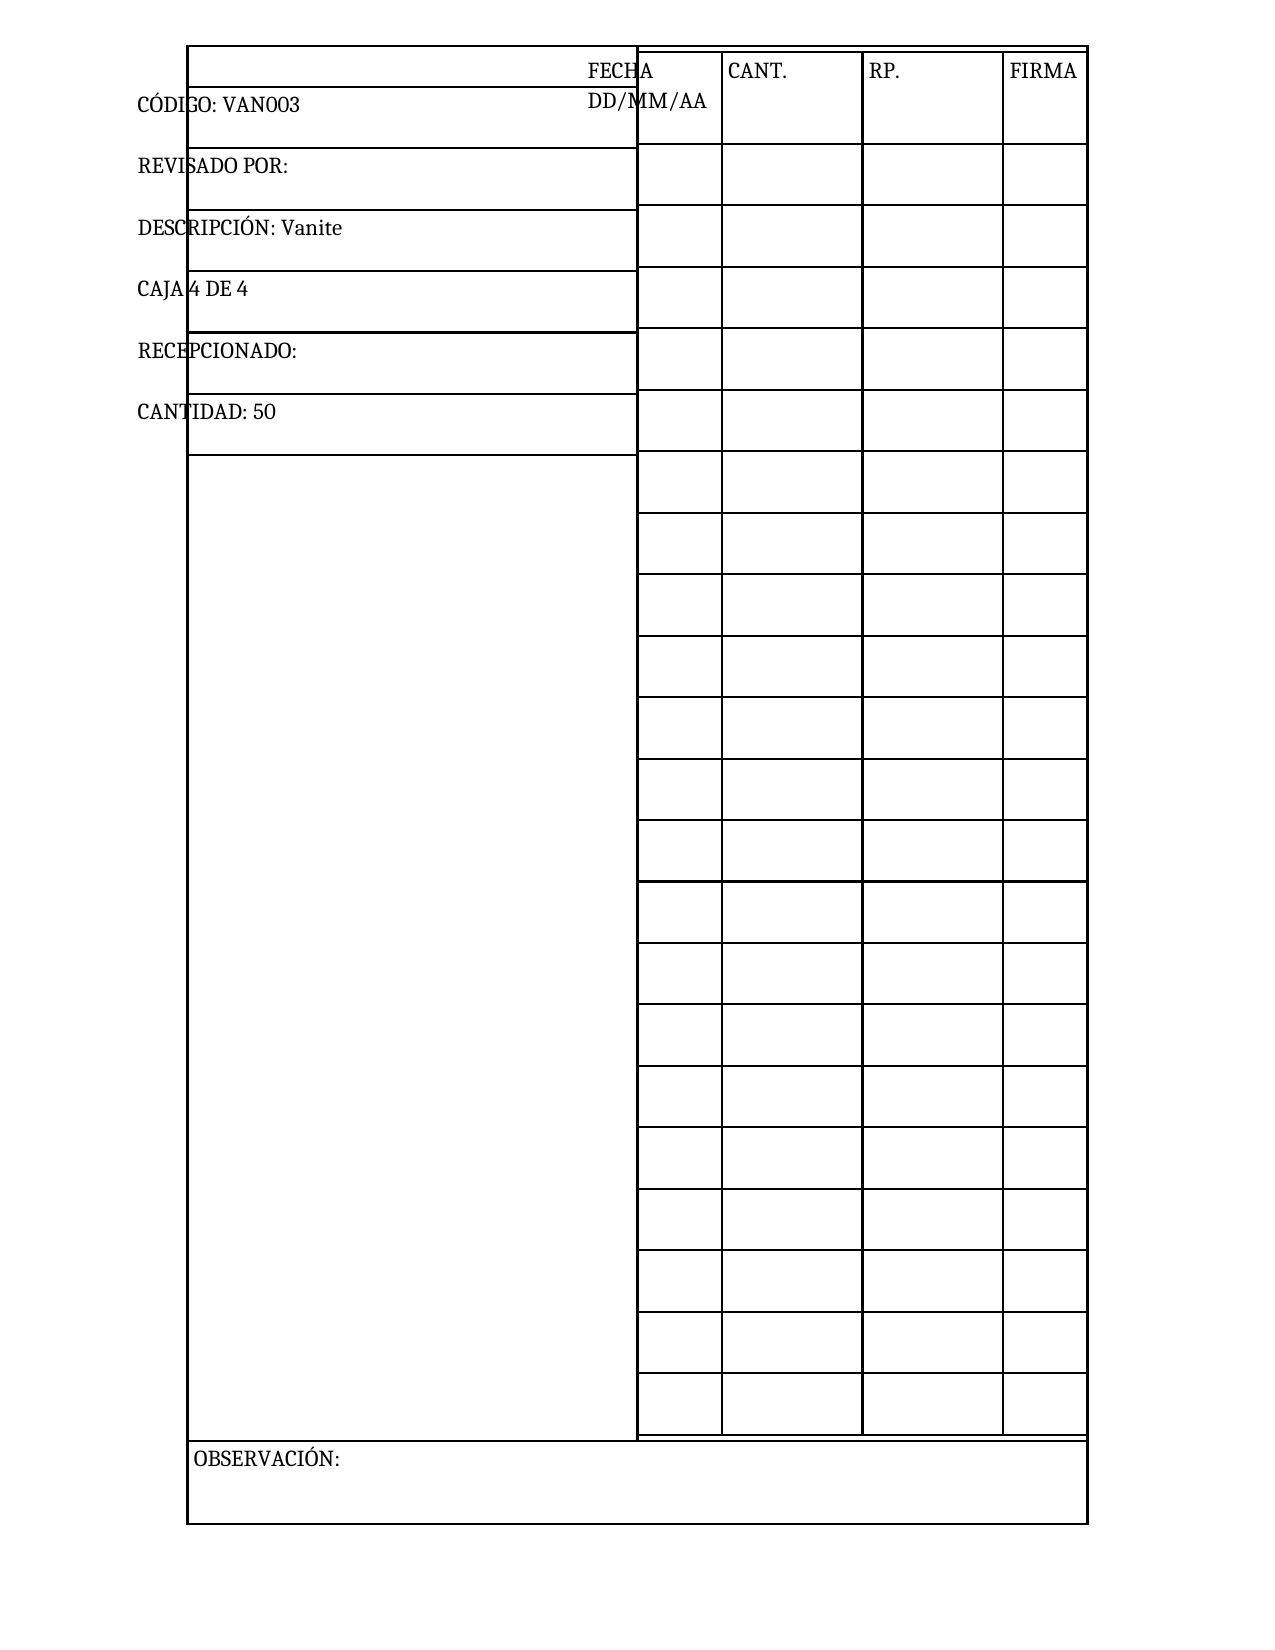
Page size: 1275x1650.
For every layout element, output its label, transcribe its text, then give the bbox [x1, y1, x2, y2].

table_header [864, 1251, 1002, 1311]
table_header [639, 268, 721, 327]
table_header [864, 145, 1002, 204]
table_header [639, 1190, 721, 1249]
table_header [189, 47, 636, 86]
table_header [864, 329, 1002, 389]
table_header [723, 329, 861, 389]
table_header [639, 1128, 721, 1188]
table_header [639, 1067, 721, 1126]
table_header [864, 391, 1002, 450]
table_header [1004, 637, 1086, 696]
table_header [864, 1190, 1002, 1249]
table_header [189, 456, 636, 1440]
table_header [639, 883, 721, 942]
table_header [639, 329, 721, 389]
table_header [189, 272, 636, 331]
table_header [639, 821, 721, 880]
table_header [189, 395, 636, 454]
table_header [1004, 575, 1086, 635]
table_header [639, 452, 721, 512]
table_header [723, 268, 861, 327]
table_header [1004, 1128, 1086, 1188]
table_header [723, 1313, 861, 1372]
table_header [723, 821, 861, 880]
table_header [1004, 1374, 1086, 1434]
table_header [864, 1005, 1002, 1065]
table_header [723, 1374, 861, 1434]
table_header [864, 760, 1002, 819]
table_header [639, 698, 721, 758]
table_header [639, 760, 721, 819]
table_header [189, 149, 636, 209]
table_header [639, 1374, 721, 1434]
table_header [864, 53, 1002, 143]
table_header [639, 944, 721, 1003]
table_header [1004, 1190, 1086, 1249]
table_header [1004, 1005, 1086, 1065]
table_header [864, 944, 1002, 1003]
table_header [639, 637, 721, 696]
table_header [723, 883, 861, 942]
table_header [1004, 268, 1086, 327]
table_header [864, 1313, 1002, 1372]
table_header [723, 1190, 861, 1249]
table_header [639, 1005, 721, 1065]
table_header [639, 391, 721, 450]
table_header [639, 1313, 721, 1372]
table_header [1004, 1251, 1086, 1311]
table_header [639, 514, 721, 573]
table_header [639, 206, 721, 266]
table_header [723, 145, 861, 204]
table_header [723, 698, 861, 758]
table_header [1004, 760, 1086, 819]
table_header [1004, 698, 1086, 758]
table_header [864, 637, 1002, 696]
table_header [1004, 1067, 1086, 1126]
table_header [723, 1251, 861, 1311]
table_header [864, 575, 1002, 635]
table_header [723, 760, 861, 819]
table_header [1004, 514, 1086, 573]
table_header [1004, 53, 1086, 143]
table_header [723, 944, 861, 1003]
table_header [1004, 329, 1086, 389]
table_cell OBSERVACIÓN: [189, 1442, 1086, 1523]
table_header [864, 268, 1002, 327]
table_header [1004, 391, 1086, 450]
table_header [1004, 452, 1086, 512]
table_header [1004, 206, 1086, 266]
table_header [639, 53, 721, 143]
table_header [639, 1436, 1086, 1440]
table_header [723, 452, 861, 512]
table_header [864, 514, 1002, 573]
table_header [1004, 145, 1086, 204]
table_header [864, 206, 1002, 266]
table_header [864, 883, 1002, 942]
table_header [189, 211, 636, 270]
table_header [723, 575, 861, 635]
table_header [1004, 883, 1086, 942]
table_header [723, 514, 861, 573]
table_header [189, 334, 636, 393]
table_header [723, 1128, 861, 1188]
table_header [1004, 944, 1086, 1003]
table_header [189, 88, 636, 147]
table_header [1004, 1313, 1086, 1372]
table_header [864, 452, 1002, 512]
table_header [723, 637, 861, 696]
table_header [723, 391, 861, 450]
table_header [723, 53, 861, 143]
table_header [639, 145, 721, 204]
table_header [639, 47, 1086, 51]
table_header [864, 1374, 1002, 1434]
table_header [864, 1067, 1002, 1126]
table_header [864, 1128, 1002, 1188]
table_header [864, 698, 1002, 758]
table_header [723, 1067, 861, 1126]
table_header [1004, 821, 1086, 880]
table_header [864, 821, 1002, 880]
table_header [639, 1251, 721, 1311]
table_header [723, 1005, 861, 1065]
table_header [639, 575, 721, 635]
table_header [723, 206, 861, 266]
